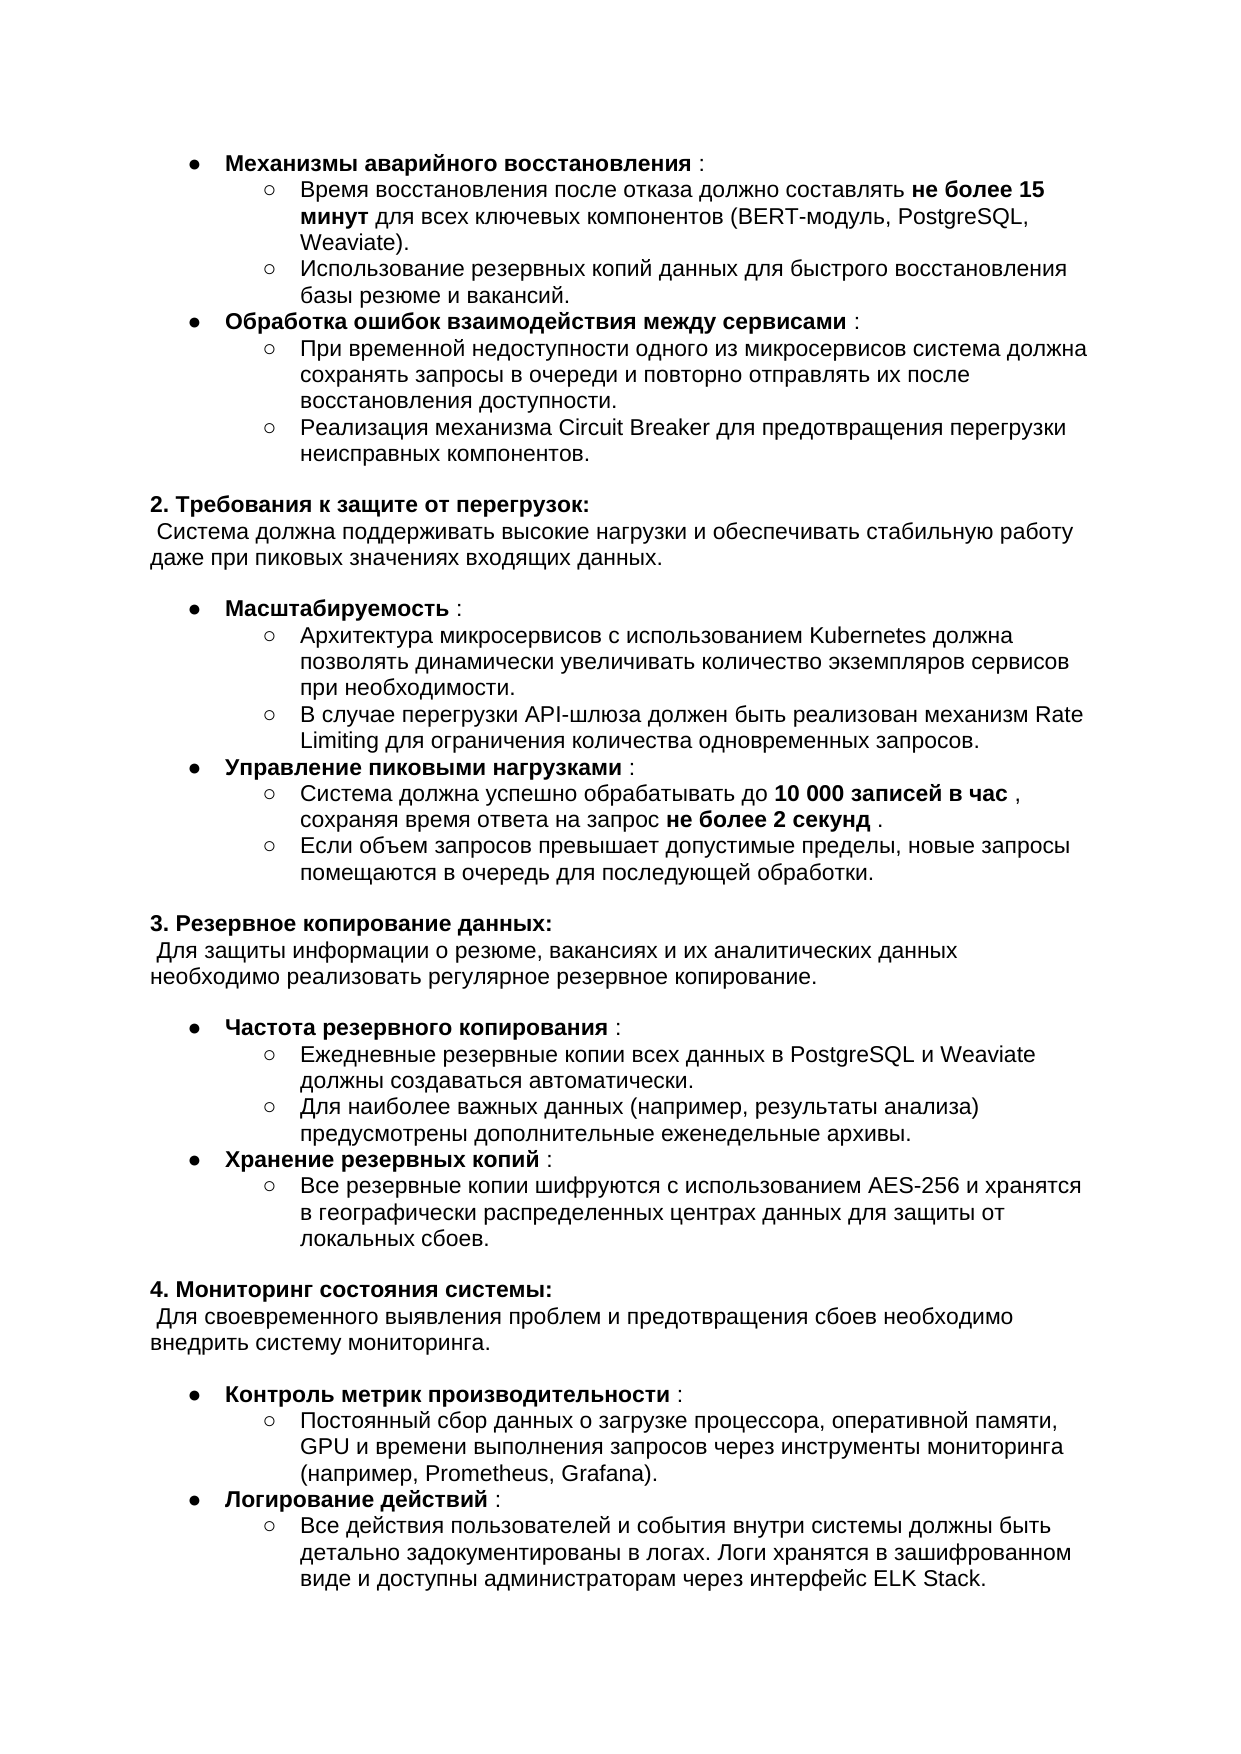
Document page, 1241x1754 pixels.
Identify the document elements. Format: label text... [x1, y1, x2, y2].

list Для наиболее важных данных (например, результаты анализа) предусмотрены дополнительные еженедельные архивы. [262, 1093, 1090, 1146]
list При временной недоступности одного из микросервисов система должна сохранять запросы в очереди и повторно отправлять их после восстановления доступности. [262, 334, 1090, 413]
list Время восстановления после отказа должно составлять не более 15 минут для всех ключевых компонентов (BERT-модуль, PostgreSQL, Weaviate). [262, 176, 1090, 255]
list Контроль метрик производительности : [187, 1381, 1090, 1407]
list Реализация механизма Circuit Breaker для предотвращения перегрузки неисправных компонентов. [262, 413, 1090, 466]
list Частота резервного копирования : [187, 1014, 1090, 1041]
list Все действия пользователей и события внутри системы должны быть детально задокументированы в логах. Логи хранятся в зашифрованном виде и доступны администраторам через интерфейс ELK Stack. [262, 1512, 1090, 1591]
text 2. Требования к защите от перегрузок: Система должна поддерживать высокие нагрузки и обеспечивать стабильную работу даже при пиковых значениях входящих данных. [150, 491, 1090, 570]
text 3. Резервное копирование данных: Для защиты информации о резюме, вакансиях и их аналитических данных необходимо реализовать регулярное резервное копирование. [150, 910, 1090, 989]
text 4. Мониторинг состояния системы: Для своевременного выявления проблем и предотвращения сбоев необходимо внедрить систему мониторинга. [150, 1276, 1090, 1356]
list Масштабируемость : [187, 595, 1090, 622]
list Все резервные копии шифруются с использованием AES-256 и хранятся в географически распределенных центрах данных для защиты от локальных сбоев. [262, 1172, 1090, 1251]
list Ежедневные резервные копии всех данных в PostgreSQL и Weaviate должны создаваться автоматически. [262, 1041, 1090, 1093]
list Система должна успешно обрабатывать до 10 000 записей в час , сохраняя время ответа на запрос не более 2 секунд . [262, 780, 1090, 832]
list Постоянный сбор данных о загрузке процессора, оперативной памяти, GPU и времени выполнения запросов через инструменты мониторинга (например, Prometheus, Grafana). [262, 1407, 1090, 1486]
list Если объем запросов превышает допустимые пределы, новые запросы помещаются в очередь для последующей обработки. [262, 832, 1090, 885]
list Механизмы аварийного восстановления : [187, 150, 1090, 176]
list Использование резервных копий данных для быстрого восстановления базы резюме и вакансий. [262, 255, 1090, 308]
list Хранение резервных копий : [187, 1146, 1090, 1172]
list Обработка ошибок взаимодействия между сервисами : [187, 308, 1090, 334]
list Управление пиковыми нагрузками : [187, 753, 1090, 780]
list Логирование действий : [187, 1486, 1090, 1512]
list Архитектура микросервисов с использованием Kubernetes должна позволять динамически увеличивать количество экземпляров сервисов при необходимости. [262, 622, 1090, 701]
list В случае перегрузки API-шлюза должен быть реализован механизм Rate Limiting для ограничения количества одновременных запросов. [262, 701, 1090, 753]
